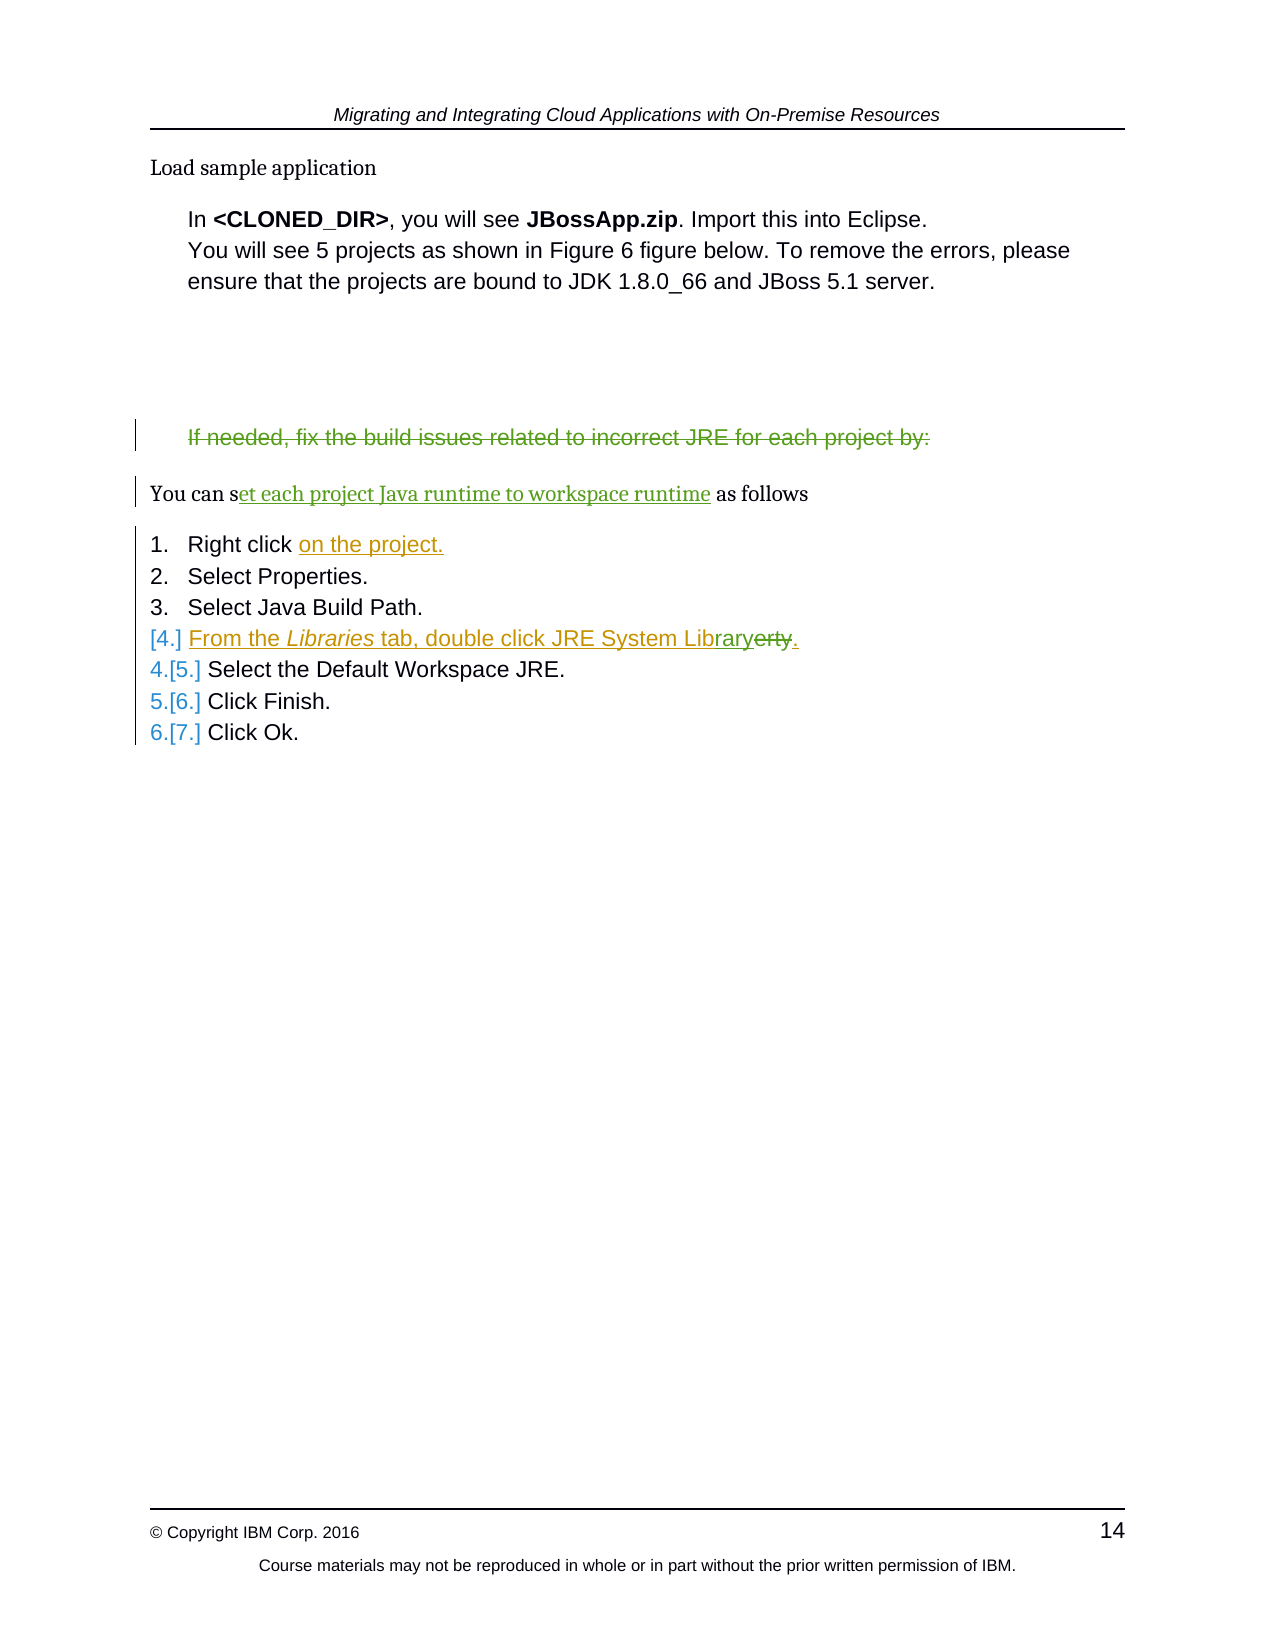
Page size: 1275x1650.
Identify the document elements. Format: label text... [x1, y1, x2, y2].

list You will see 5 projects as shown in the figure below. To remove the errors, please ensure that the projects are bound to JDK 1.8.0_66 and JBoss 5.1 server. [187, 232, 1125, 294]
list Right click [150, 526, 1125, 558]
list Select the Default Workspace JRE. [150, 651, 1125, 683]
list Select Properties. [150, 558, 1125, 589]
subtitle You can s as follows [150, 476, 1125, 507]
list Select Java Build Path. [150, 589, 1125, 620]
list Click Ok. [150, 714, 1125, 745]
subtitle Load sample application [150, 150, 1125, 181]
list Click Finish. [150, 683, 1125, 714]
list In <CLONED_DIR>, you will see JBossApp.zip. Import this into Eclipse. [187, 201, 1125, 232]
